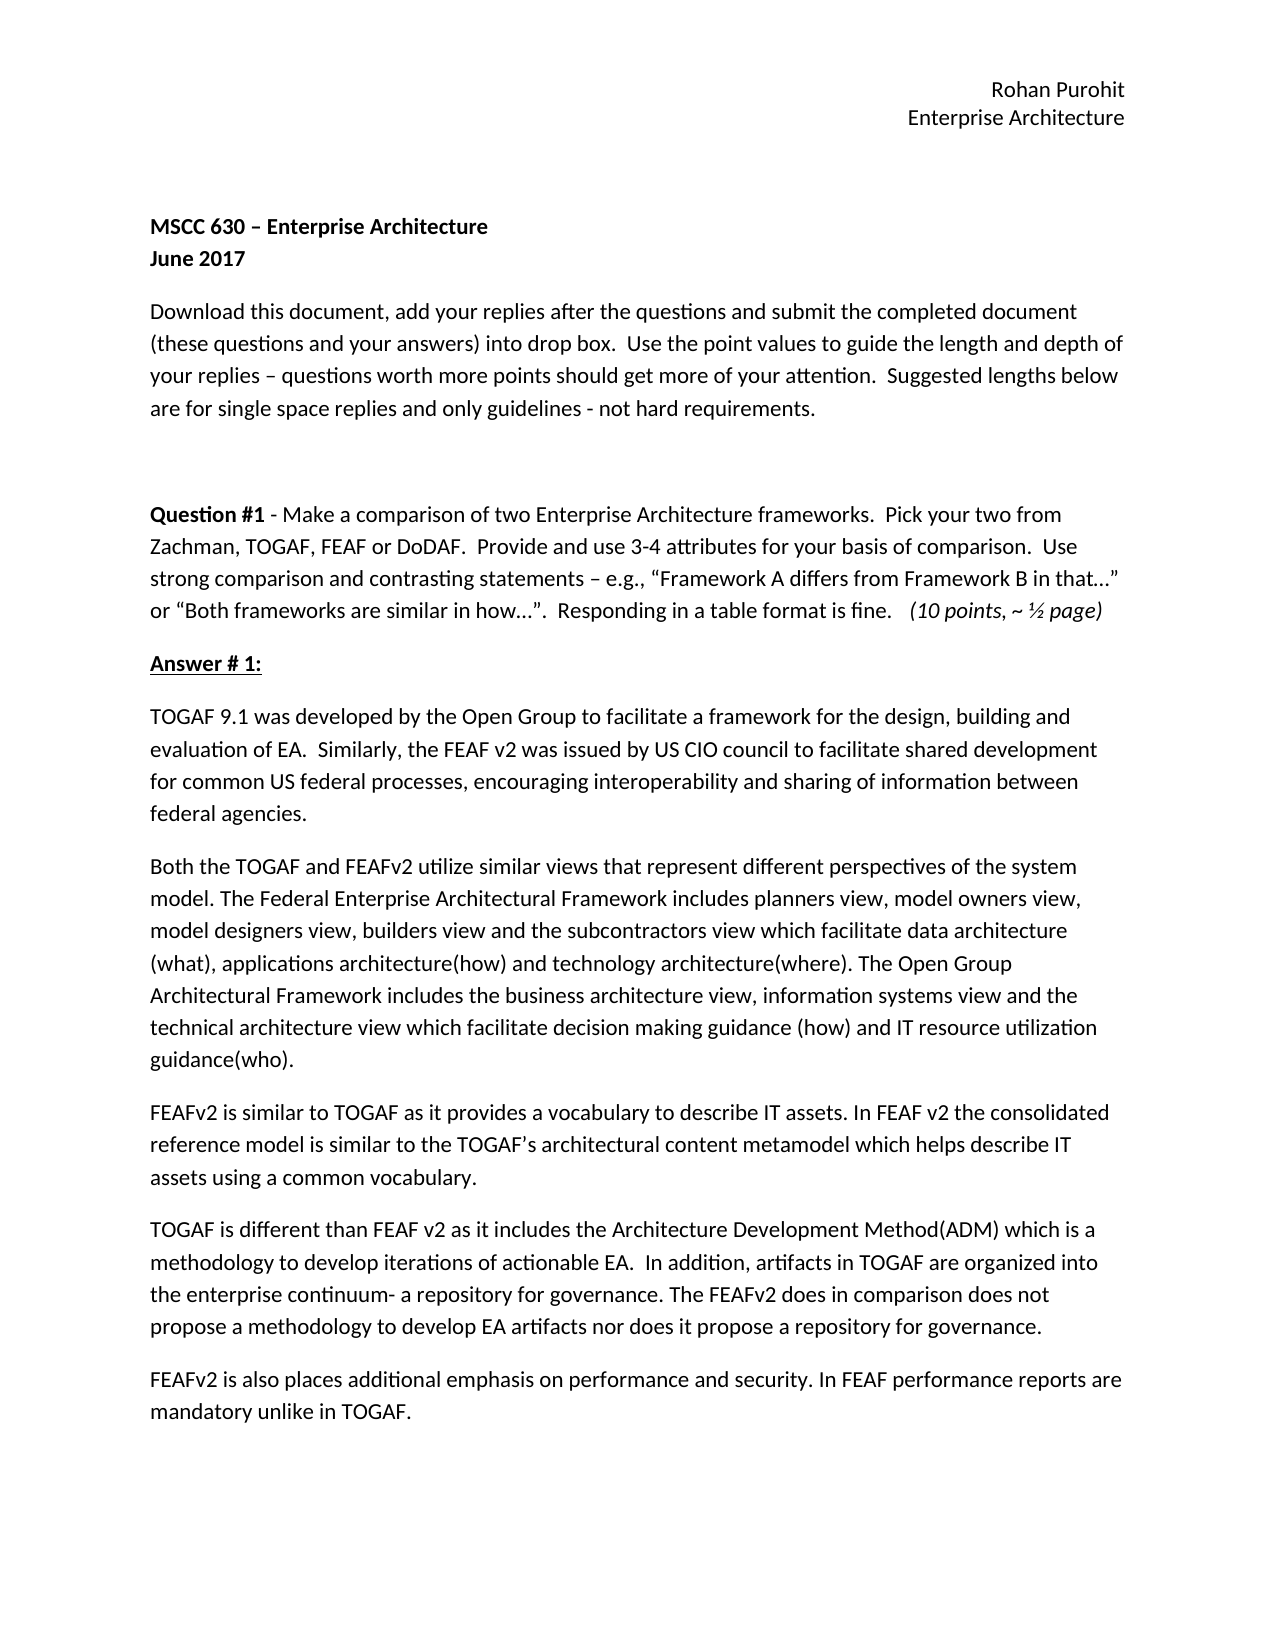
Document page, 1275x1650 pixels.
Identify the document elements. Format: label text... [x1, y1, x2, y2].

text Download this document, add your replies after the questions and submit the completed document (these questions and your answers) into drop box. Use the point values to guide the length and depth of your replies – questions worth more points should get more of your attention. Suggested lengths below are for single space replies and only guidelines - not hard requirements. [150, 297, 1125, 422]
text MSCC 630 – Enterprise Architecture [150, 212, 1125, 240]
text Answer # 1: [150, 649, 1125, 677]
text TOGAF is different than FEAF v2 as it includes the Architecture Development Method(ADM) which is a methodology to develop iterations of actionable EA. In addition, artifacts in TOGAF are organized into the enterprise continuum- a repository for governance. The FEAFv2 does in comparison does not propose a methodology to develop EA artifacts nor does it propose a repository for governance. [150, 1216, 1125, 1340]
text June 2017 [150, 244, 1125, 272]
text FEAFv2 is similar to TOGAF as it provides a vocabulary to describe IT assets. In FEAF v2 the consolidated reference model is similar to the TOGAF’s architectural content metamodel which helps describe IT assets using a common vocabulary. [150, 1098, 1125, 1191]
text Question #1 - Make a comparison of two Enterprise Architecture frameworks. Pick your two from Zachman, TOGAF, FEAF or DoDAF. Provide and use 3-4 attributes for your basis of comparison. Use strong comparison and contrasting statements – e.g., “Framework A differs from Framework B in that…” or “Both frameworks are similar in how…”. Responding in a table format is fine. (10 points, ~ ½ page) [150, 500, 1125, 624]
text FEAFv2 is also places additional emphasis on performance and security. In FEAF performance reports are mandatory unlike in TOGAF. [150, 1365, 1125, 1425]
text Both the TOGAF and FEAFv2 utilize similar views that represent different perspectives of the system model. The Federal Enterprise Architectural Framework includes planners view, model owners view, model designers view, builders view and the subcontractors view which facilitate data architecture (what), applications architecture(how) and technology architecture(where). The Open Group Architectural Framework includes the business architecture view, information systems view and the technical architecture view which facilitate decision making guidance (how) and IT resource utilization guidance(who). [150, 852, 1125, 1073]
text TOGAF 9.1 was developed by the Open Group to facilitate a framework for the design, building and evaluation of EA. Similarly, the FEAF v2 was issued by US CIO council to facilitate shared development for common US federal processes, encouraging interoperability and sharing of information between federal agencies. [150, 702, 1125, 827]
